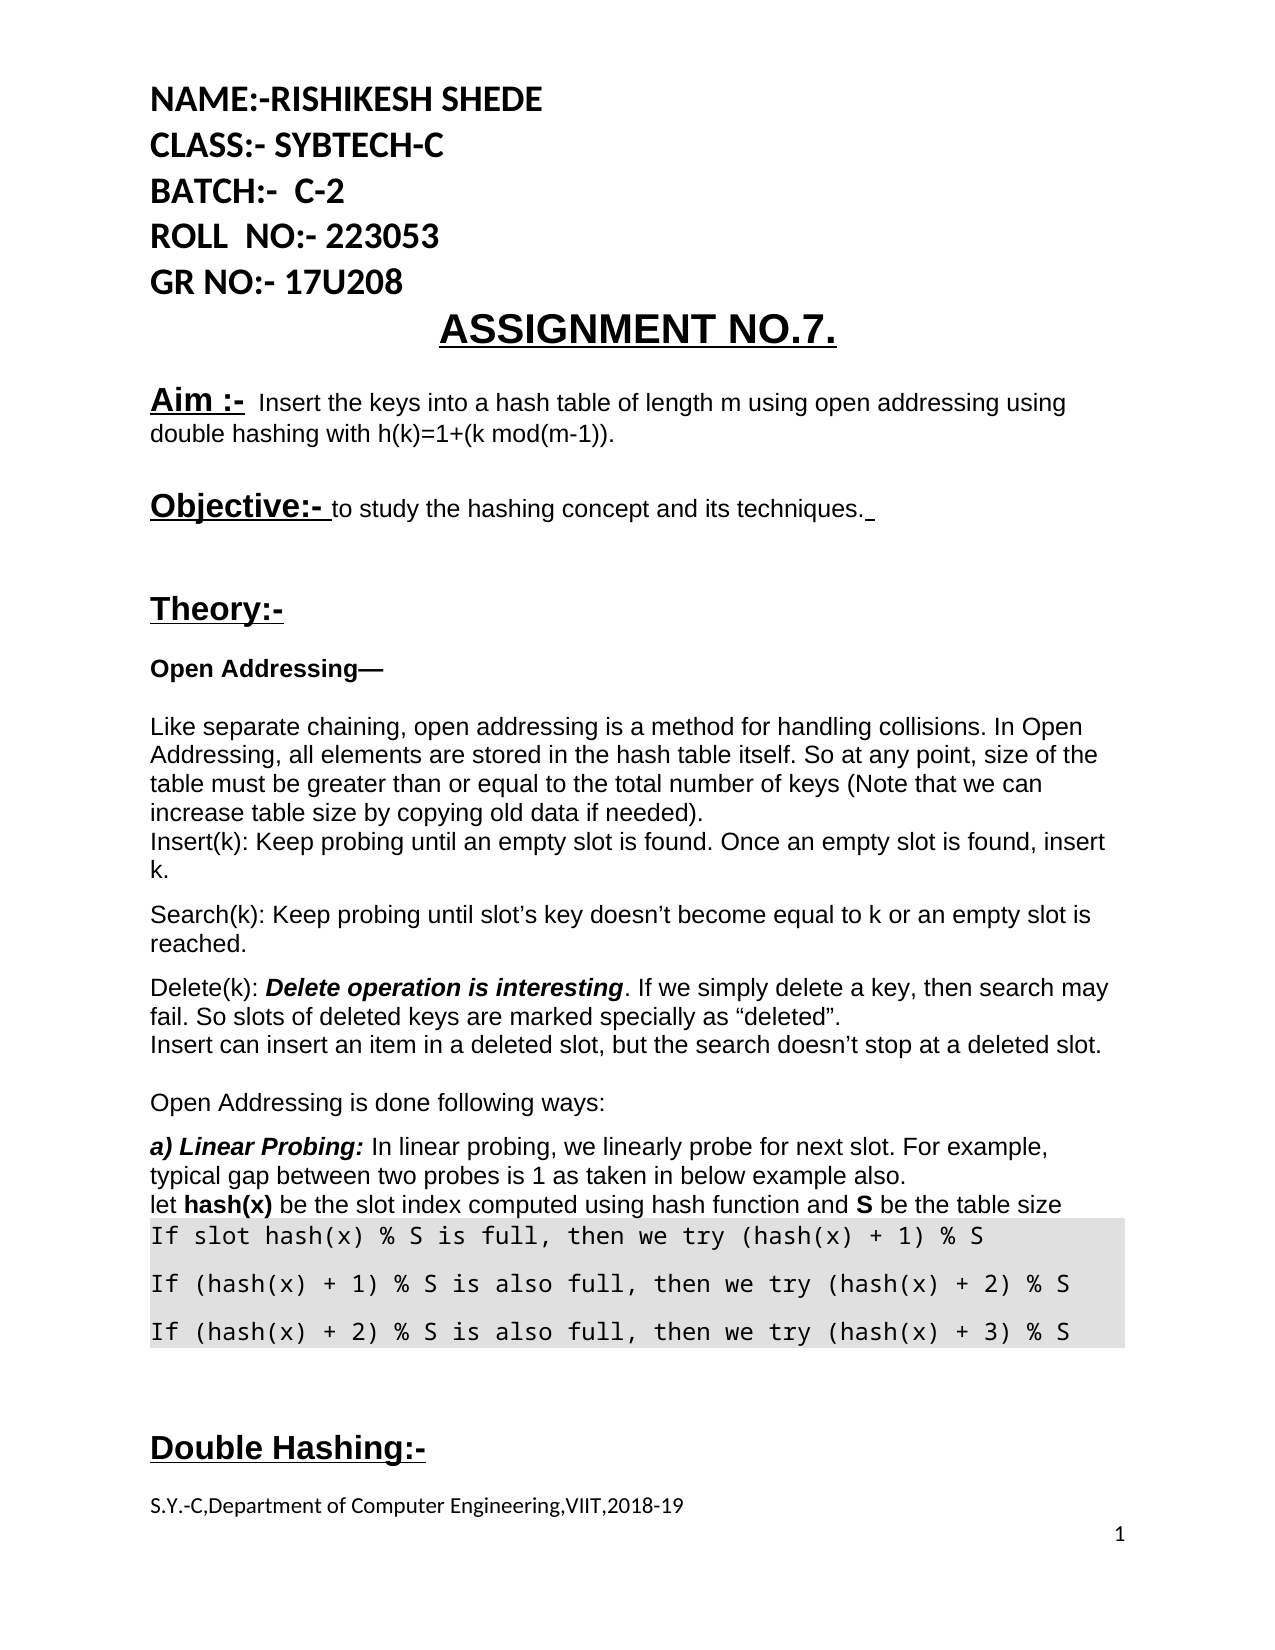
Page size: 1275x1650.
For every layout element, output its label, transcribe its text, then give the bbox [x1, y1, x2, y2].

text Like separate chaining, open addressing is a method for handling collisions. In Open Addressing, all elements are stored in the hash table itself. So at any point, size of the table must be greater than or equal to the total number of keys (Note that we can increase table size by copying old data if needed). [150, 683, 1125, 827]
text Delete(k): Delete operation is interesting. If we simply delete a key, then search may fail. So slots of deleted keys are marked specially as “deleted”. Insert can insert an item in a deleted slot, but the search doesn’t stop at a deleted slot. [150, 973, 1125, 1059]
text Double Hashing:- [150, 1428, 1125, 1467]
text Insert(k): Keep probing until an empty slot is found. Once an empty slot is found, insert k. [150, 827, 1125, 884]
text a) Linear Probing: In linear probing, we linearly probe for next slot. For example, typical gap between two probes is 1 as taken in below example also. let hash(x) be the slot index computed using hash function and S be the table size [150, 1132, 1125, 1218]
text Objective:- to study the hashing concept and its techniques. [150, 486, 1125, 524]
text If (hash(x) + 2) % S is also full, then we try (hash(x) + 3) % S [150, 1315, 1125, 1348]
text Theory:- [150, 589, 1125, 628]
text Search(k): Keep probing until slot’s key doesn’t become equal to k or an empty slot is reached. [150, 900, 1125, 957]
text If (hash(x) + 1) % S is also full, then we try (hash(x) + 2) % S [150, 1267, 1125, 1299]
text Open Addressing— [150, 654, 1125, 683]
text ASSIGNMENT NO.7. [150, 304, 1125, 352]
text Open Addressing is done following ways: [150, 1088, 1125, 1117]
text Aim :- Insert the keys into a hash table of length m using open addressing using double hashing with h(k)=1+(k mod(m-1)). [150, 380, 1125, 447]
text If slot hash(x) % S is full, then we try (hash(x) + 1) % S [150, 1218, 1125, 1251]
